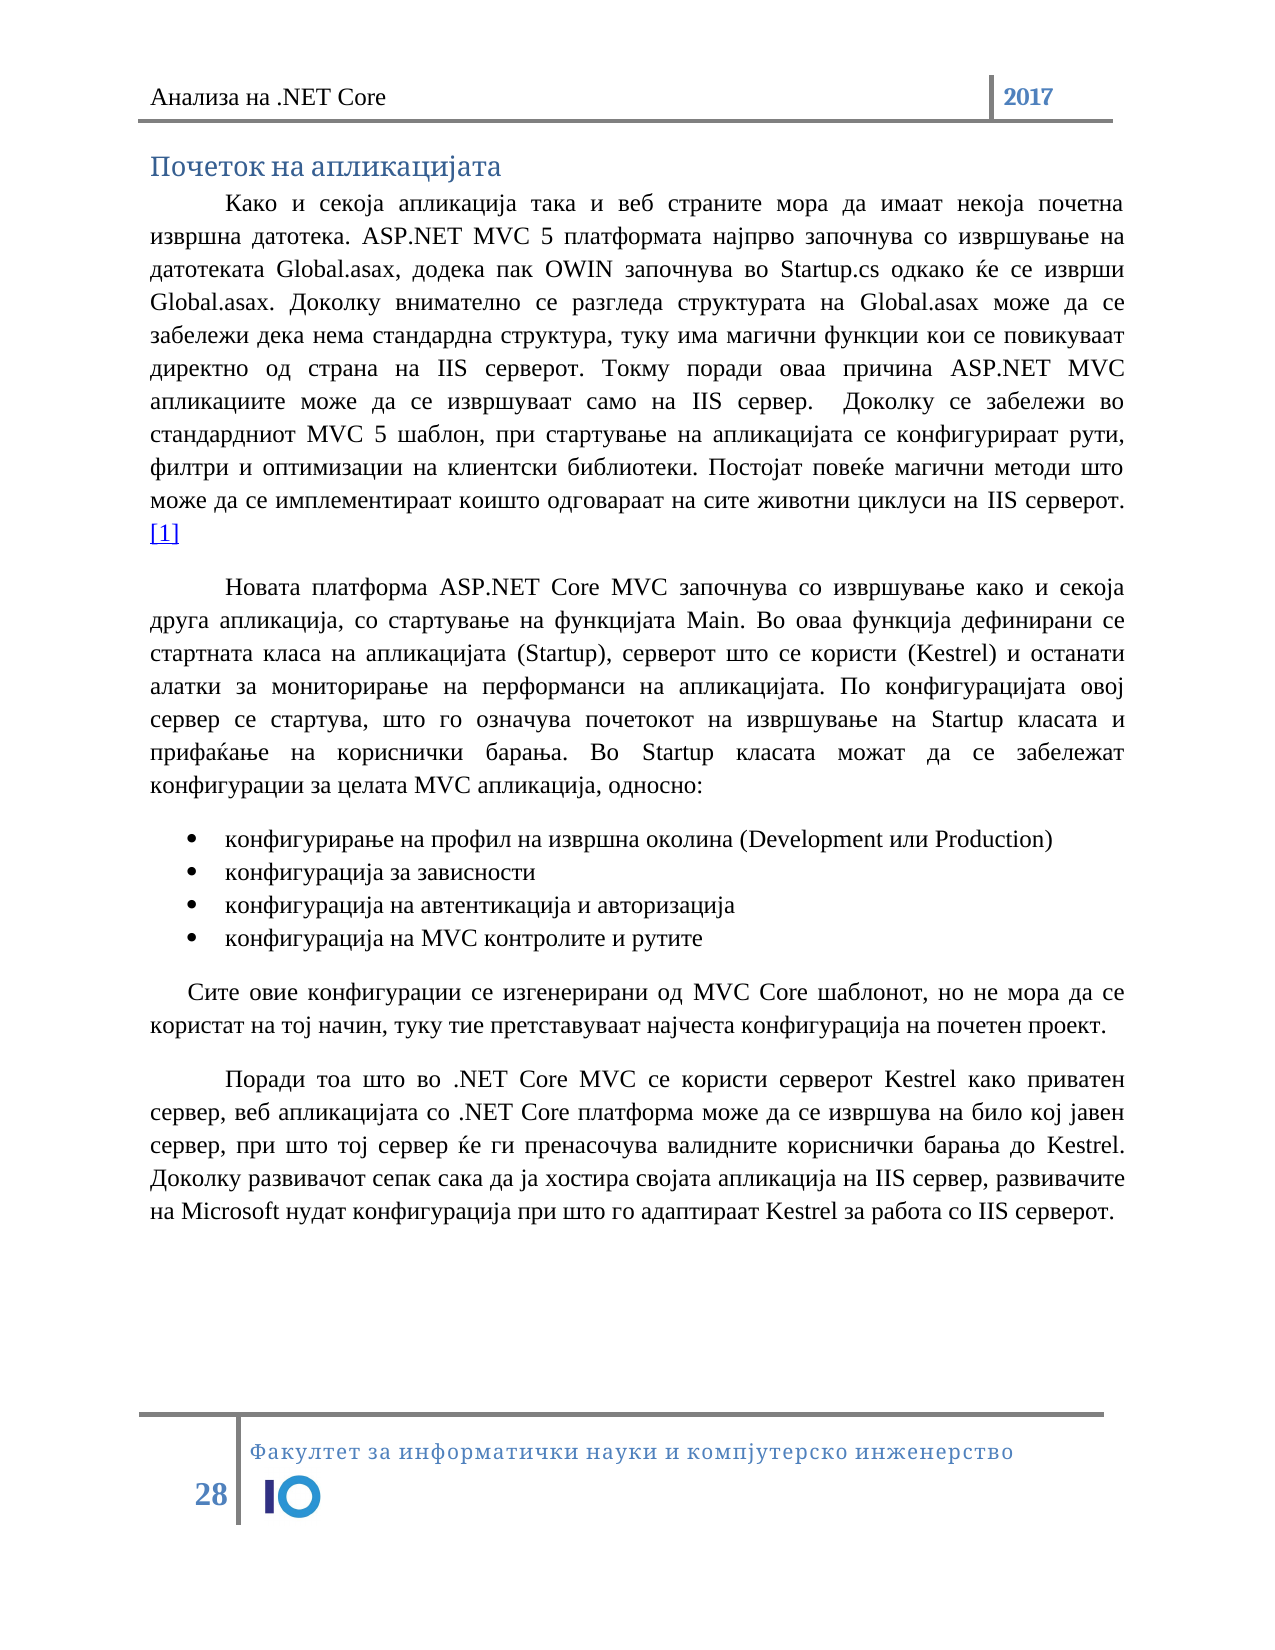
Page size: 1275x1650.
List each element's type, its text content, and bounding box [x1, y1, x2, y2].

picture [263, 1467, 322, 1526]
text Новата платформа ASP.NET Core MVC започнува со извршување како и секоја друга апликација, со стартување на функцијата Main. Во оваа функција дефинирани се стартната класа на апликацијата (Startup), серверот што се користи (Kestrel) и останати алатки за мониторирање на перформанси на апликацијата. По конфигурацијата овој сервер се стартува, што го означува почетокот на извршување на Startup класата и прифаќање на кориснички барања. Во Startup класата можат да се забележат конфигурации за целата MVC апликација, односно: [150, 572, 1125, 799]
text Сите овие конфигурации се изгенерирани од MVC Core шаблонот, но не мора да се користат на тој начин, туку тие претставуваат најчеста конфигурација на почетен проект. [150, 977, 1125, 1039]
subtitle Почеток на апликацијата [150, 152, 1125, 183]
list конфигурација за зависности [187, 857, 1125, 886]
list конфигурација на MVC контролите и рутите [187, 923, 1125, 952]
list конфигурација на автентикација и авторизација [187, 890, 1125, 919]
text Како и секоја апликација така и веб страните мора да имаат некоја почетна извршна датотека. ASP.NET MVC 5 платформата најпрво започнува со извршување на датотеката Global.asax, додека пак OWIN започнува во Startup.cs одкако ќе се изврши Global.asax. Доколку внимателно се разгледа структурата на Global.asax може да се забележи дека нема стандардна структура, туку има магични функции кои се повикуваат директно од страна на IIS серверот. Токму поради оваа причина ASP.NET MVC апликациите може да се извршуваат само на IIS сервер. Доколку се забележи во стандардниот MVC 5 шаблон, при стартување на апликацијата се конфигурираат рути, филтри и оптимизации на клиентски библиотеки. Постојат повеќе магични методи што може да се имплементираат коишто одговараат на сите животни циклуси на IIS серверот.[1] [150, 188, 1125, 547]
list конфигурирање на профил на извршна околина (Development или Production) [187, 824, 1125, 853]
text Поради тоа што во .NET Core MVC се користи серверот Kestrel како приватен сервер, веб апликацијата со .NET Core платформа може да се извршува на било кој јавен сервер, при што тој сервер ќе ги пренасочува валидните кориснички барања до Kestrel. Доколку развивачот сепак сака да ја хостира својата апликација на IIS сервер, развивачите на Microsoft нудат конфигурација при што го адаптираат Kestrel за работа со IIS серверот. [150, 1064, 1125, 1224]
